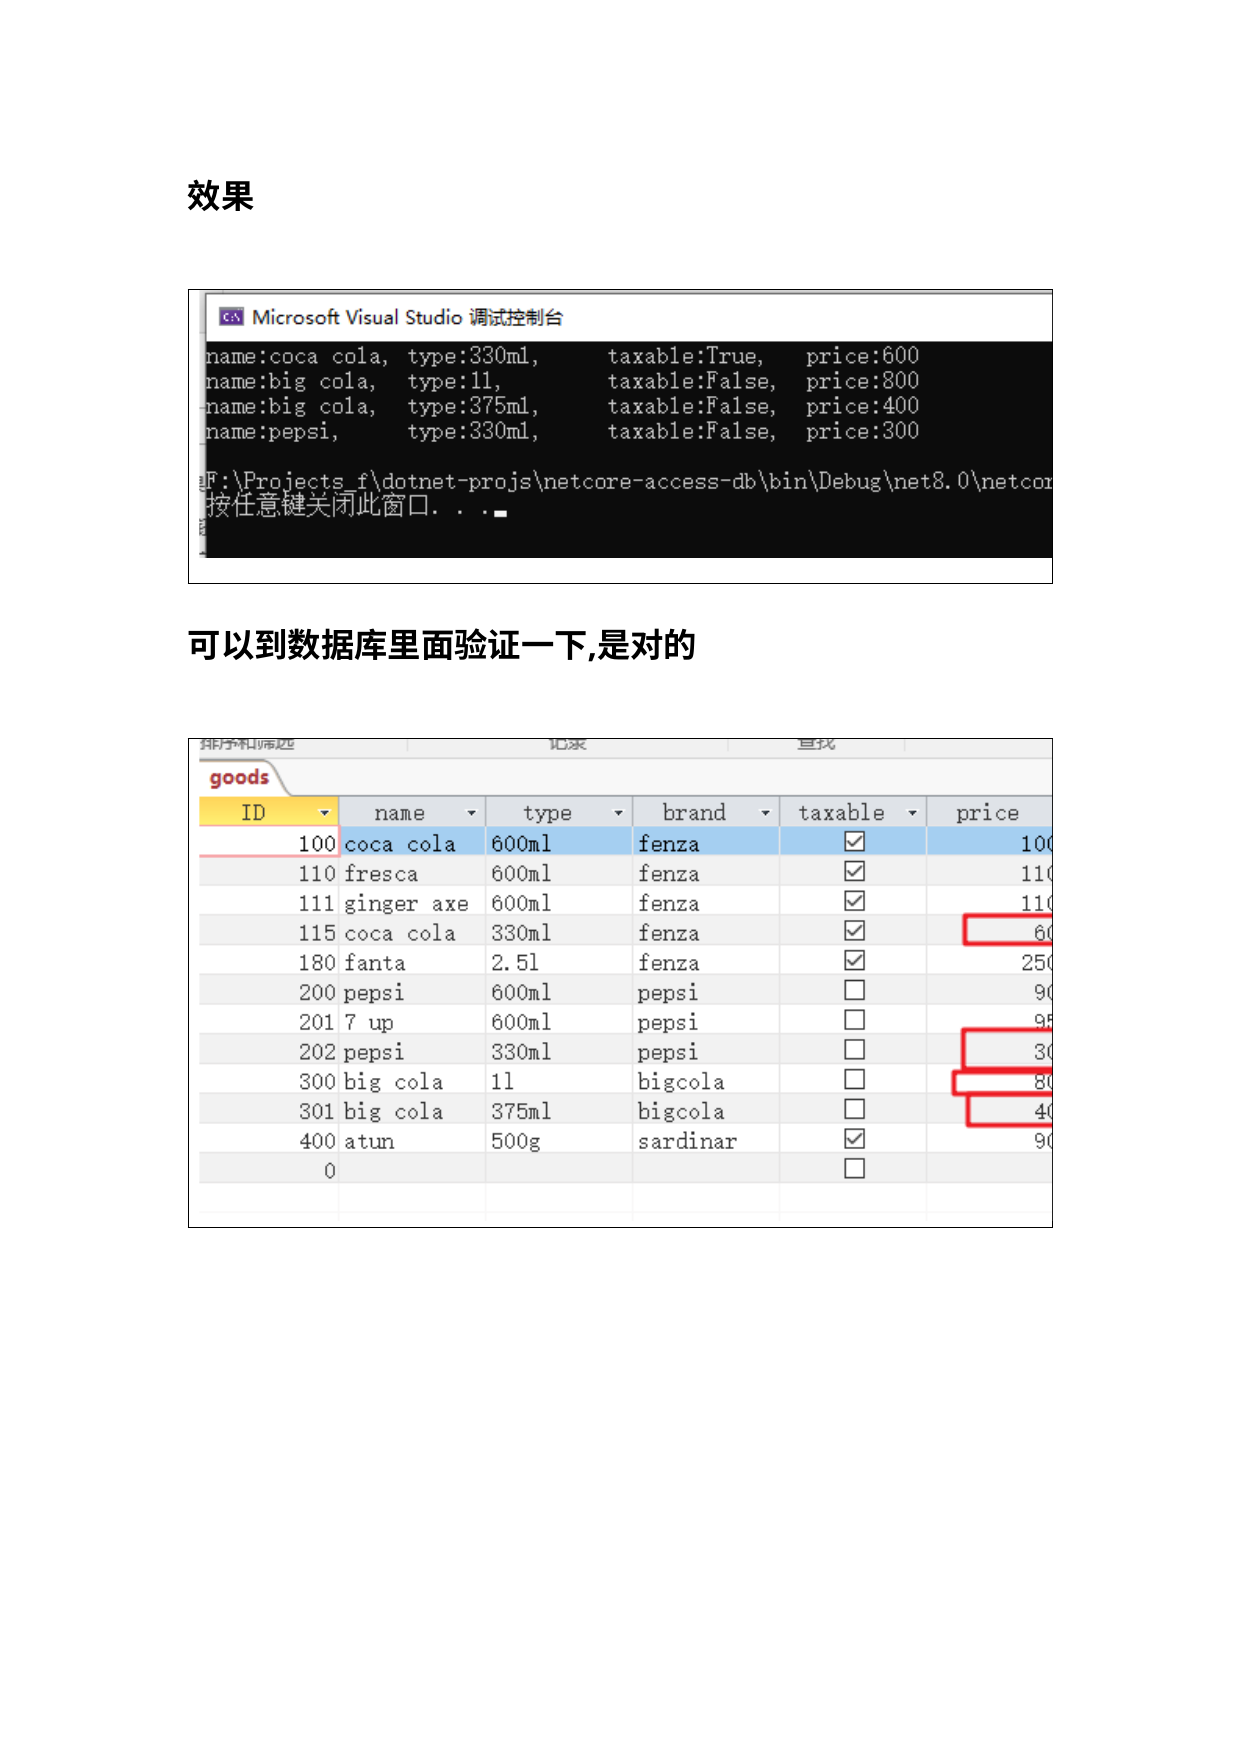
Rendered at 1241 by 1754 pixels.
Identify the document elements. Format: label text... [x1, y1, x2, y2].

picture [199, 290, 1053, 558]
table_header [189, 739, 1052, 1227]
subtitle 可以到数据库里面验证一下,是对的 [187, 611, 1053, 676]
picture [199, 739, 1053, 1221]
subtitle 效果 [187, 162, 1053, 227]
table_header [189, 290, 1052, 583]
